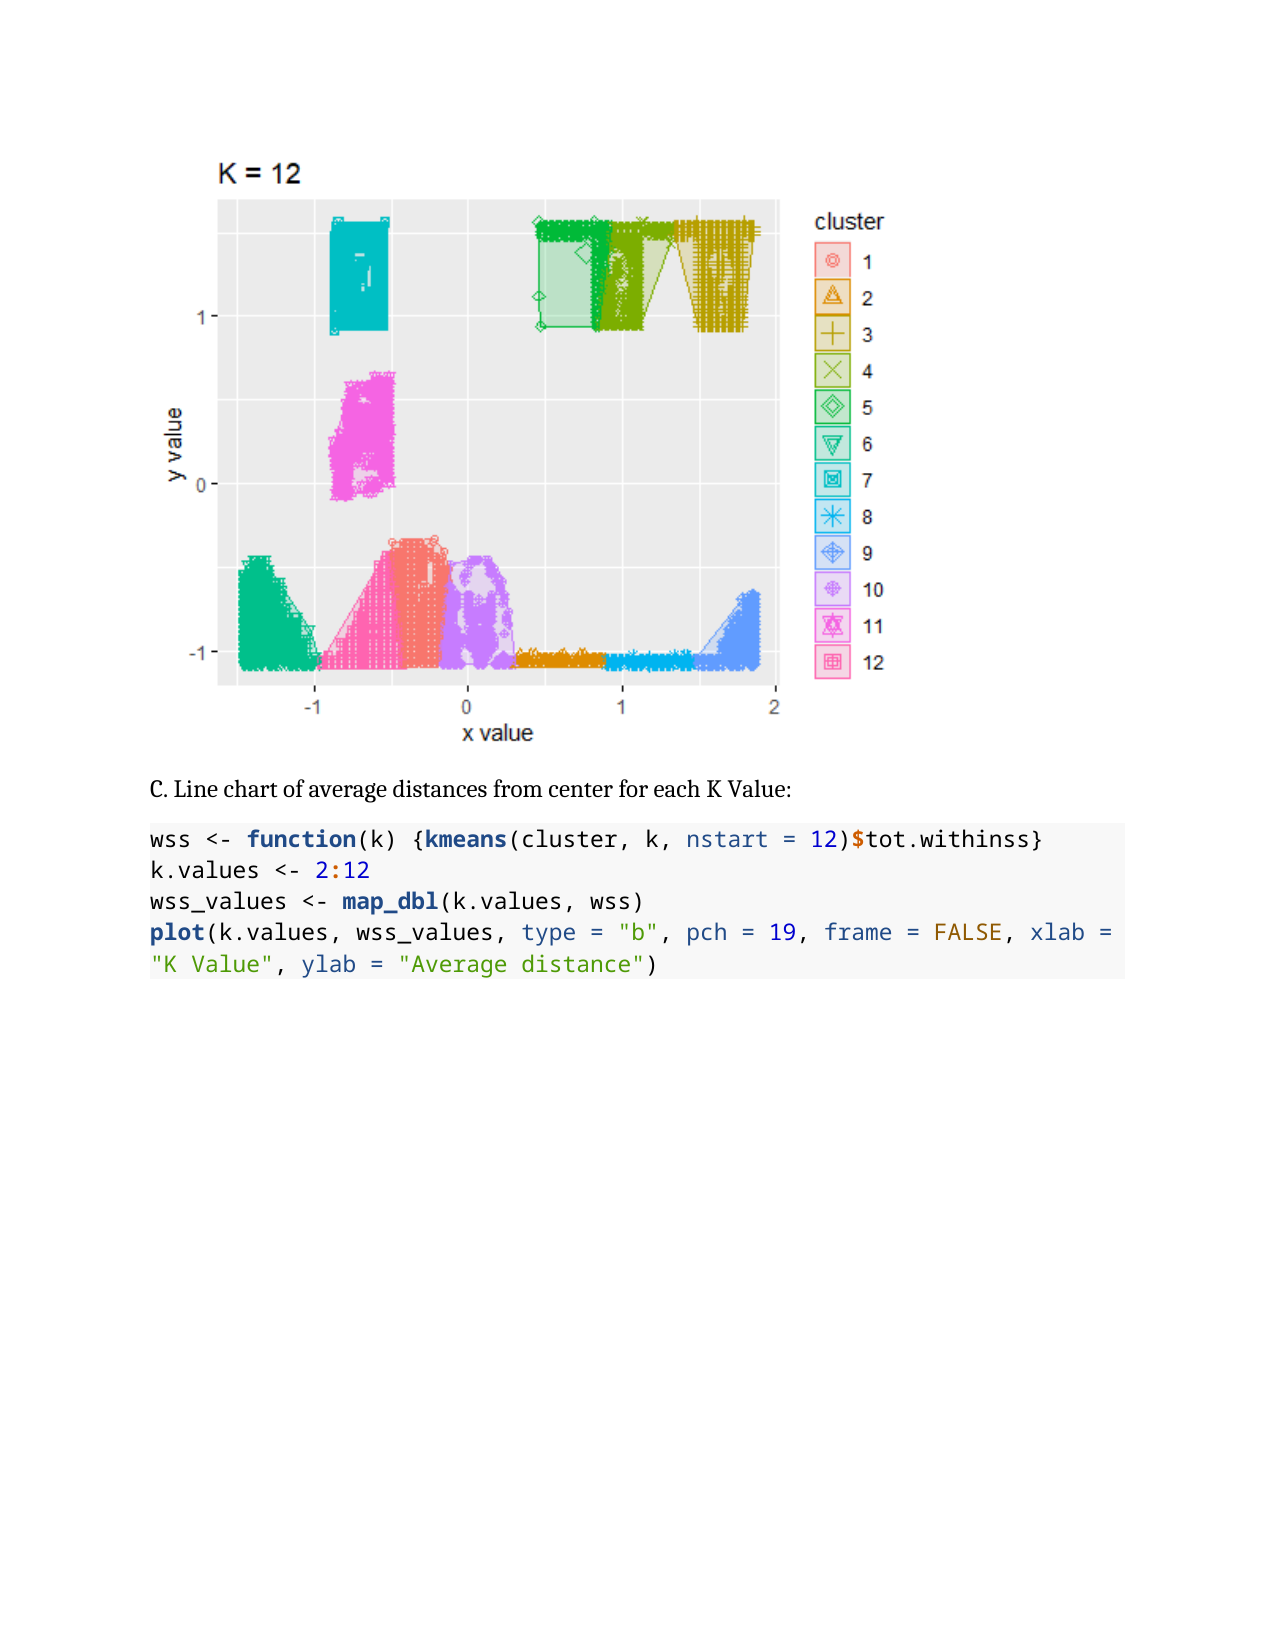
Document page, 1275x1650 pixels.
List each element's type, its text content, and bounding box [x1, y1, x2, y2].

picture [150, 150, 908, 757]
text wss <- function(k) {kmeans(cluster, k, nstart = 12)$tot.withinss} k.values <- 2:12 wss_values <- map_dbl(k.values, wss) plot(k.values, wss_values, type = "b", pch = 19, frame = FALSE, xlab = "K Value", ylab = "Average distance") [370, 823, 1125, 979]
text C. Line chart of average distances from center for each K Value: [150, 775, 1125, 804]
